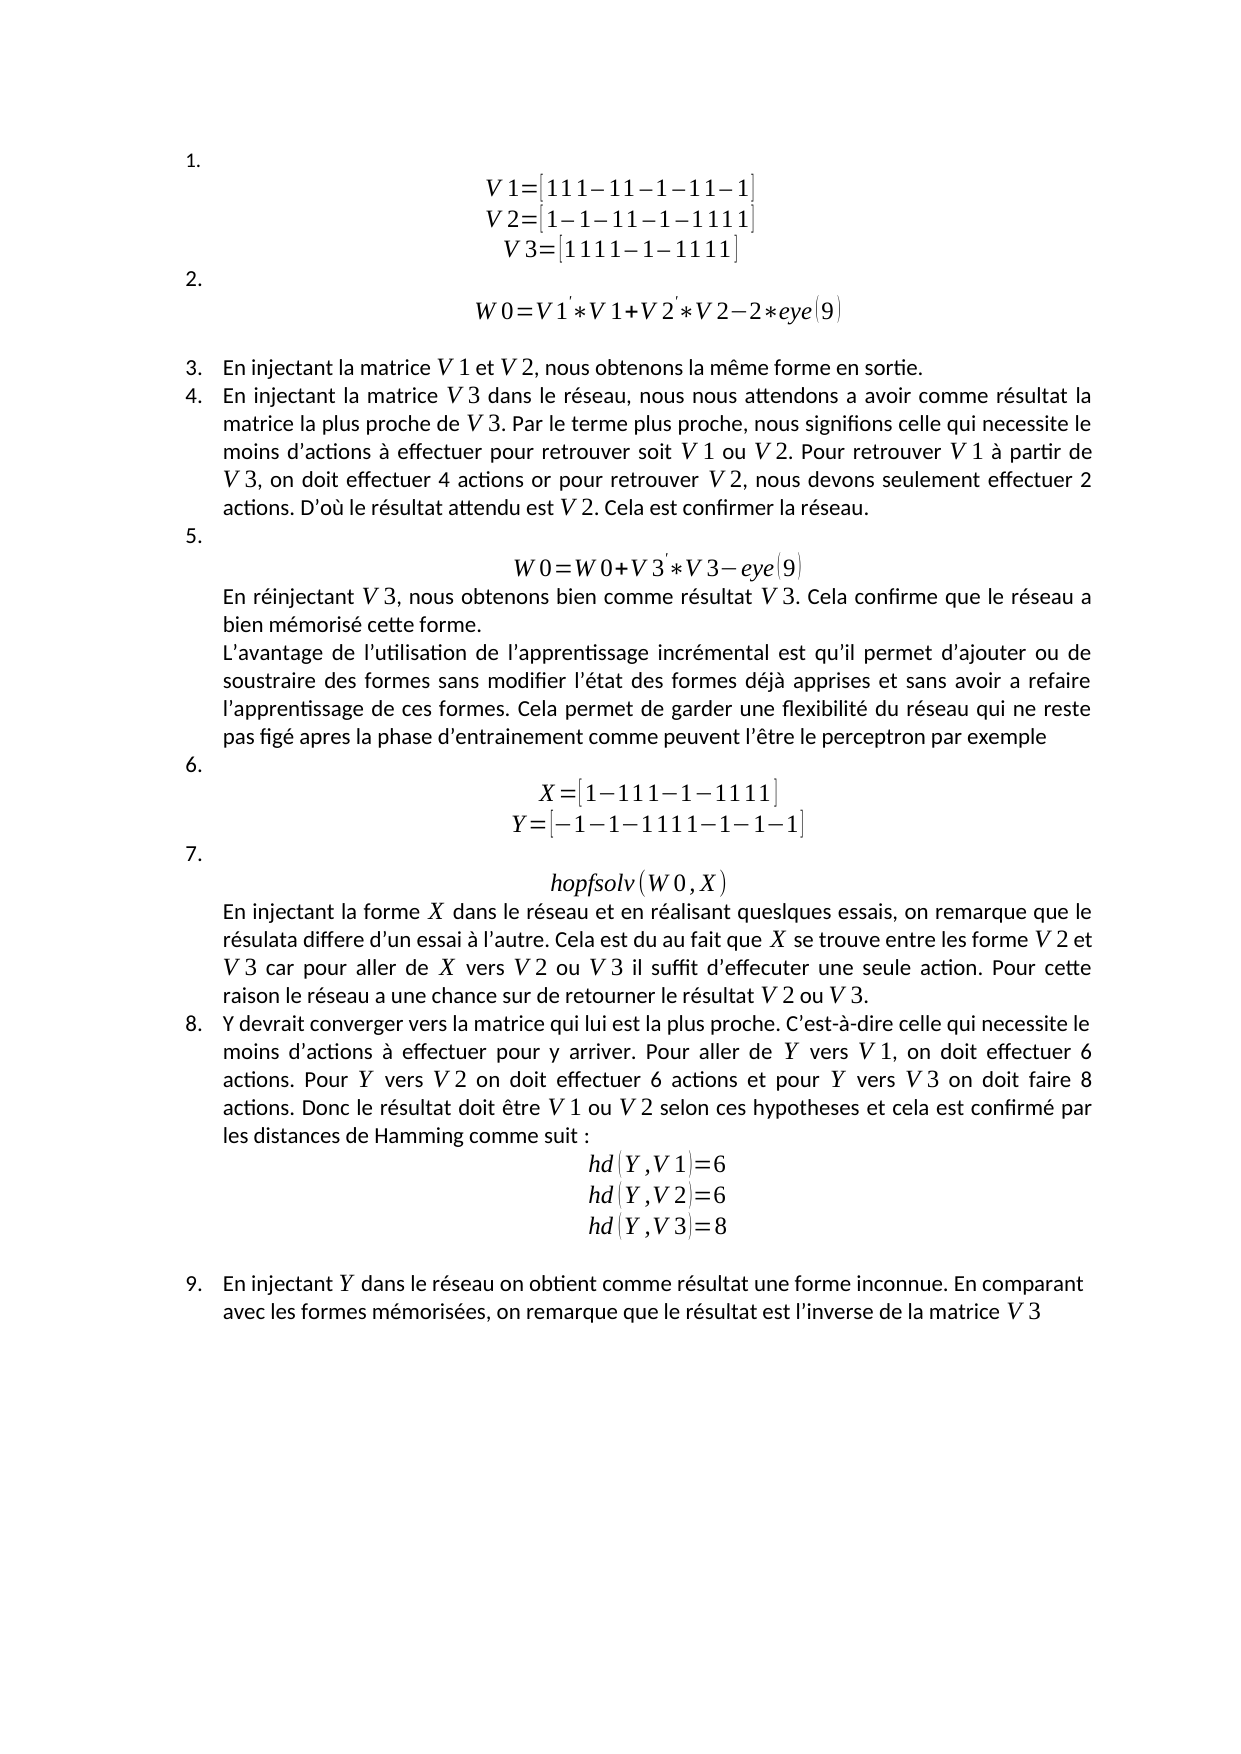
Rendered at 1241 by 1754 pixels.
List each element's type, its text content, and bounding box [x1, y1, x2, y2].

list En injectant dans le réseau on obtient comme résultat une forme inconnue. En comparant avec les formes mémorisées, on remarque que le résultat est l’inverse de la matrice [185, 1269, 1093, 1326]
list En injectant la matrice et , nous obtenons la même forme en sortie. [185, 353, 1093, 381]
list En injectant la matrice dans le réseau, nous nous attendons a avoir comme résultat la matrice la plus proche de . Par le terme plus proche, nous signifions celle qui necessite le moins d’actions à effectuer pour retrouver soit ou . Pour retrouver à partir de , on doit effectuer 4 actions or pour retrouver , nous devons seulement effectuer 2 actions. D’où le résultat attendu est . Cela est confirmer la réseau. [185, 381, 1093, 521]
list En injectant la forme dans le réseau et en réalisant queslques essais, on remarque que le résulata differe d’un essai à l’autre. Cela est du au fait que se trouve entre les forme et car pour aller de vers ou il suffit d’effecuter une seule action. Pour cette raison le réseau a une chance sur de retourner le résultat ou . [223, 897, 1093, 1009]
list Y devrait converger vers la matrice qui lui est la plus proche. C’est-à-dire celle qui necessite le moins d’actions à effectuer pour y arriver. Pour aller de vers , on doit effectuer 6 actions. Pour vers on doit effectuer 6 actions et pour vers on doit faire 8 actions. Donc le résultat doit être ou selon ces hypotheses et cela est confirmé par les distances de Hamming comme suit : [185, 1009, 1093, 1149]
list En réinjectant , nous obtenons bien comme résultat . Cela confirme que le réseau a bien mémorisé cette forme. [223, 582, 1093, 638]
list L’avantage de l’utilisation de l’apprentissage incrémental est qu’il permet d’ajouter ou de soustraire des formes sans modifier l’état des formes déjà apprises et sans avoir a refaire l’apprentissage de ces formes. Cela permet de garder une flexibilité du réseau qui ne reste pas figé apres la phase d’entrainement comme peuvent l’être le perceptron par exemple [223, 638, 1093, 750]
